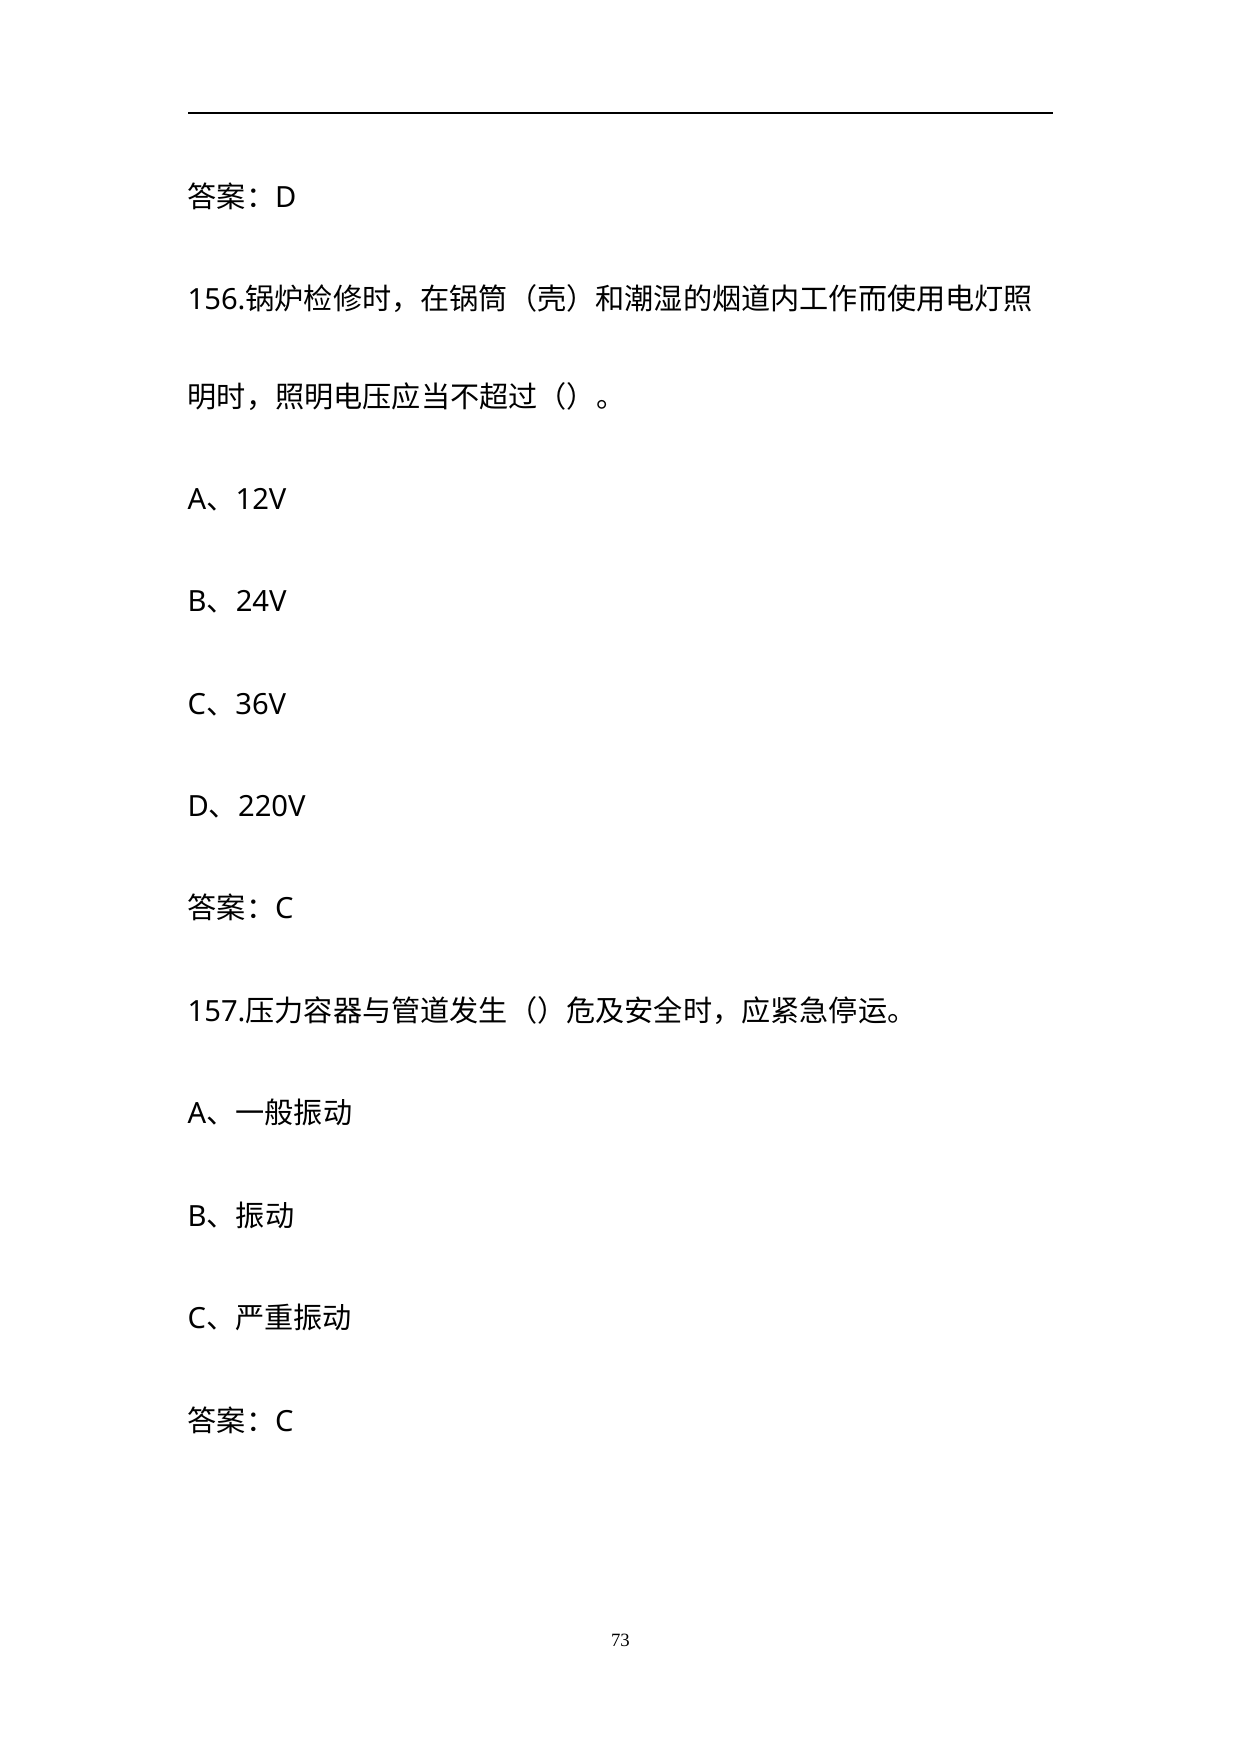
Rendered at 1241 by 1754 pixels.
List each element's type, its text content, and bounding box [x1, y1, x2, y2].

text A、一般振动 [187, 1079, 1053, 1144]
text D、220V [187, 771, 1053, 836]
text 答案：C [187, 874, 1053, 939]
text 157.压力容器与管道发生（）危及安全时，应紧急停运。 [187, 976, 1053, 1041]
text 答案：C [187, 1386, 1053, 1451]
text 答案：D [187, 162, 1053, 227]
text B、振动 [187, 1181, 1053, 1246]
text A、12V [187, 464, 1053, 529]
text C、严重振动 [187, 1283, 1053, 1348]
text C、36V [187, 669, 1053, 734]
text B、24V [187, 567, 1053, 632]
text 156.锅炉检修时，在锅筒（壳）和潮湿的烟道内工作而使用电灯照明时，照明电压应当不超过（）。 [187, 264, 1053, 427]
